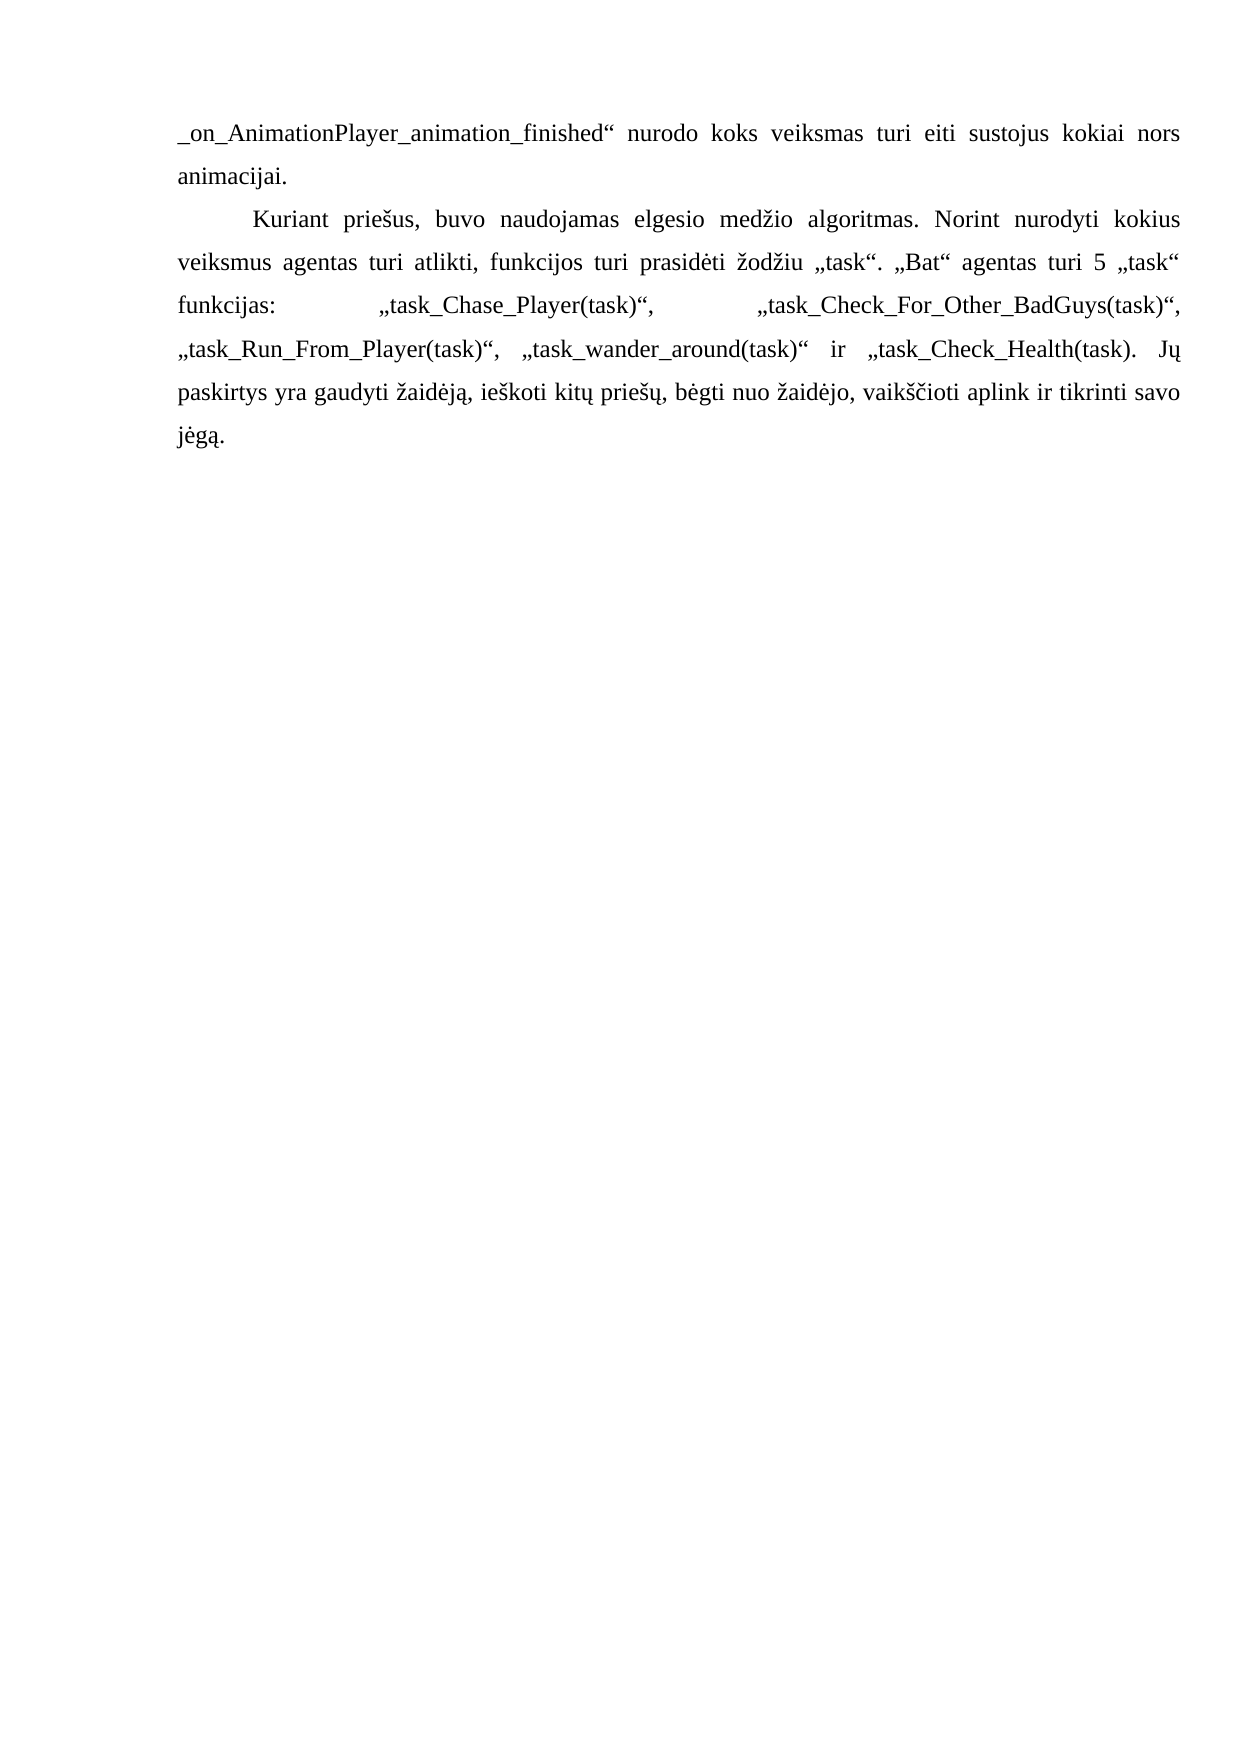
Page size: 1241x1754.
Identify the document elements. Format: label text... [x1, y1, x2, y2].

list Kuriant priešus, buvo naudojamas elgesio medžio algoritmas. Norint nurodyti kokius veiksmus agentas turi atlikti, funkcijos turi prasidėti žodžiu „task“. „Bat“ agentas turi 5 „task“ funkcijas: „task_Chase_Player(task)“, „task_Check_For_Other_BadGuys(task)“, „task_Run_From_Player(task)“, „task_wander_around(task)“ ir „task_Check_Health(task). Jų paskirtys yra gaudyti žaidėją, ieškoti kitų priešų, bėgti nuo žaidėjo, vaikščioti aplink ir tikrinti savo jėgą. [177, 204, 1181, 449]
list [177, 118, 1181, 190]
